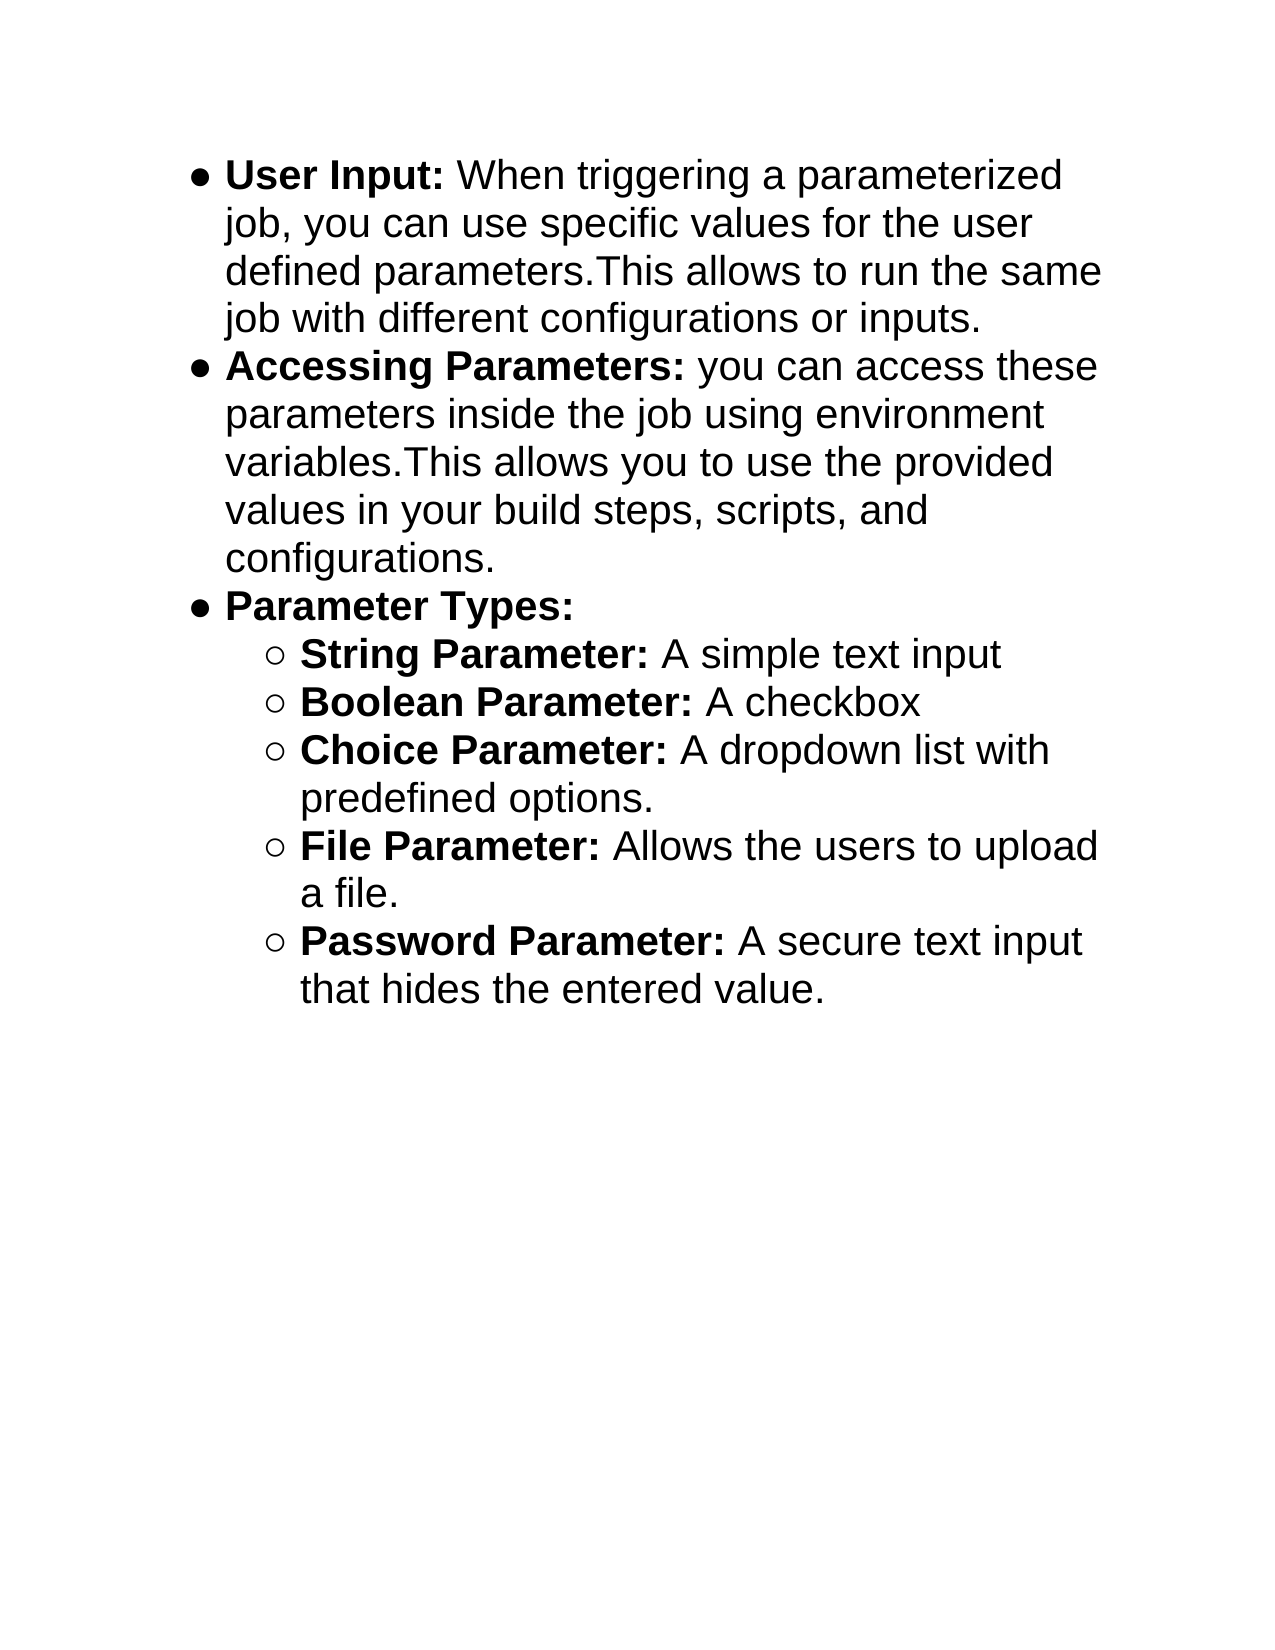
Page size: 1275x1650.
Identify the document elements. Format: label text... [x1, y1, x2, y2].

list Choice Parameter: A dropdown list with predefined options. [262, 725, 1125, 821]
list User Input: When triggering a parameterized job, you can use specific values for the user defined parameters.This allows to run the same job with different configurations or inputs. [187, 150, 1125, 342]
list Parameter Types: [187, 581, 1125, 629]
list File Parameter: Allows the users to upload a file. [262, 821, 1125, 917]
list Password Parameter: A secure text input that hides the entered value. [262, 917, 1125, 1012]
list Accessing Parameters: you can access these parameters inside the job using environment variables.This allows you to use the provided values in your build steps, scripts, and configurations. [187, 342, 1125, 581]
list String Parameter: A simple text input [262, 629, 1125, 677]
list Boolean Parameter: A checkbox [262, 677, 1125, 725]
